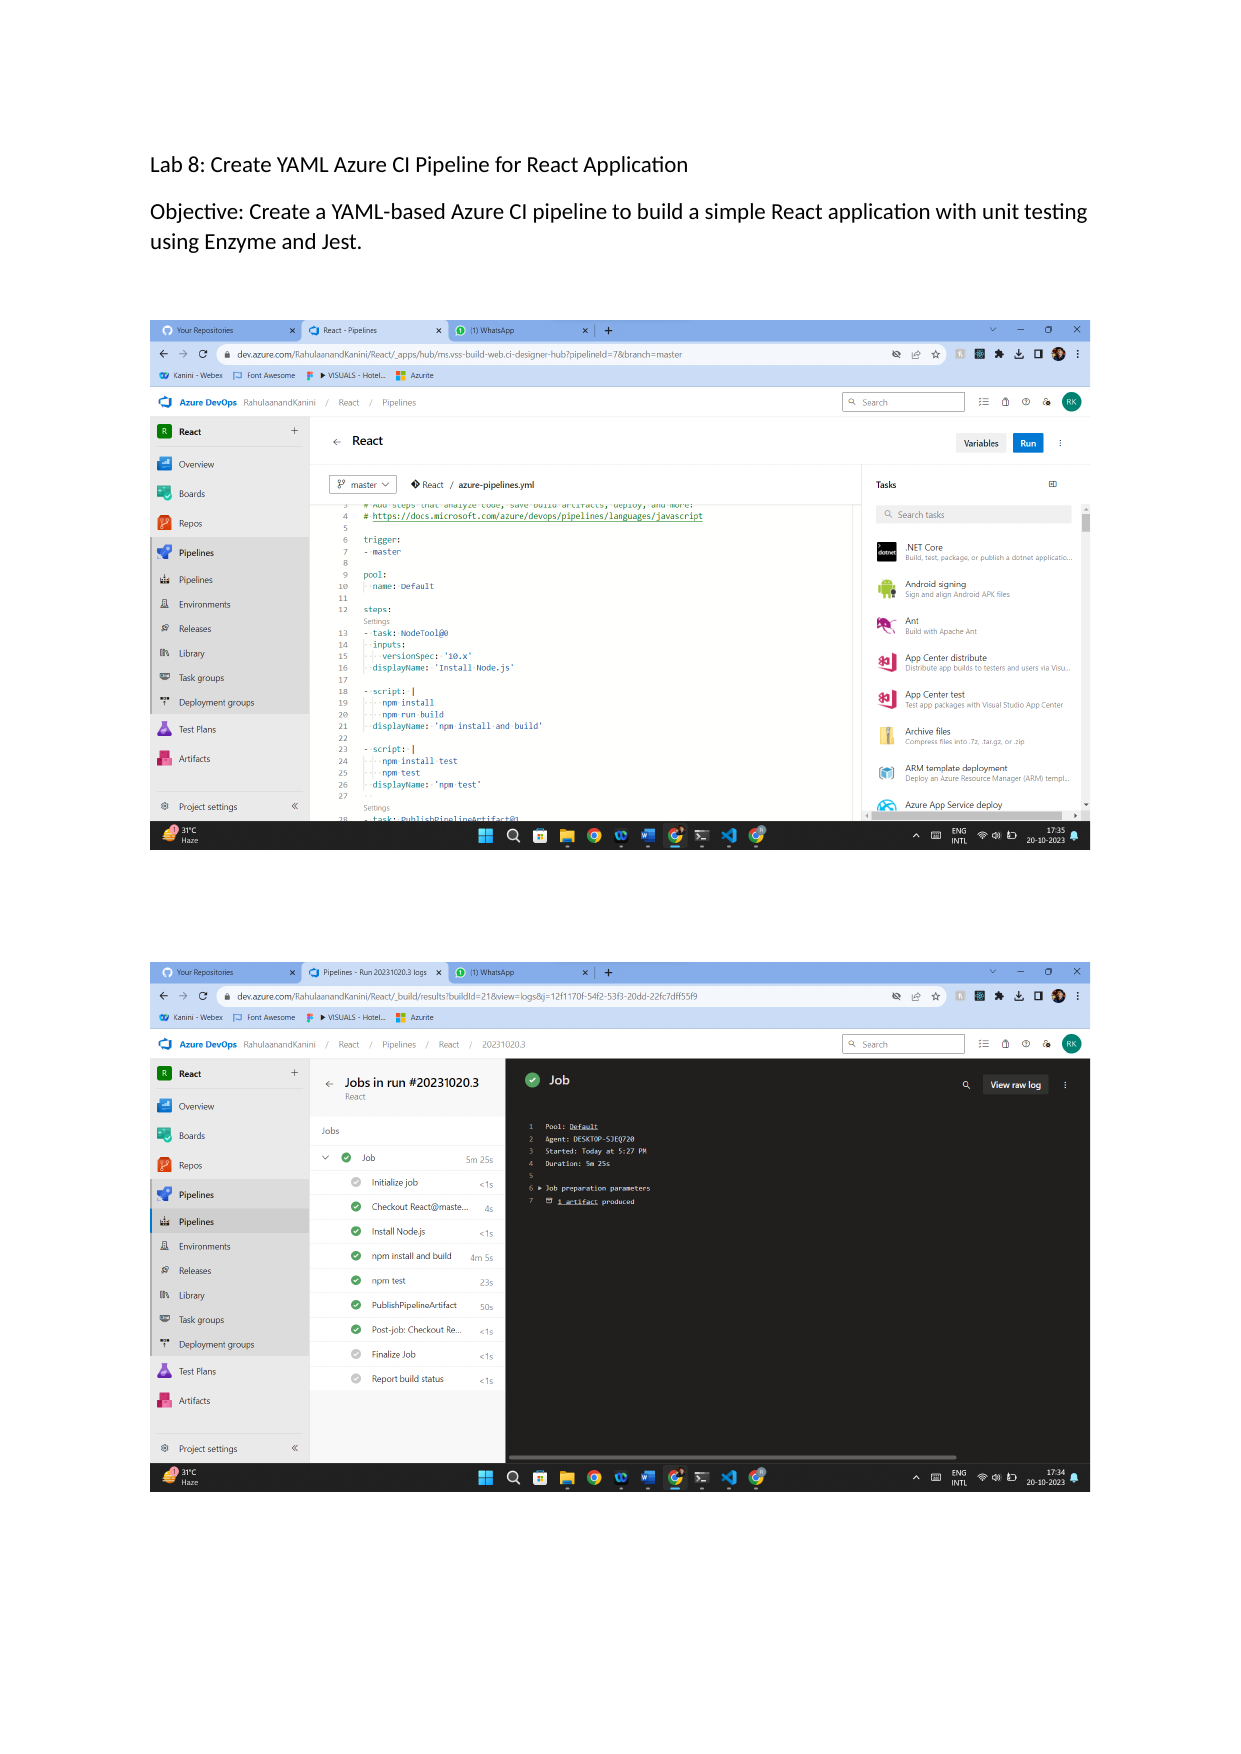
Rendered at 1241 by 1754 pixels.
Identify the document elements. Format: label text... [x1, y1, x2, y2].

picture [150, 320, 1091, 850]
picture [150, 962, 1091, 1492]
text Lab 8: Create YAML Azure CI Pipeline for React Application [150, 150, 1090, 178]
text Objective: Create a YAML-based Azure CI pipeline to build a simple React application with unit testing using Enzyme and Jest. [150, 197, 1090, 255]
